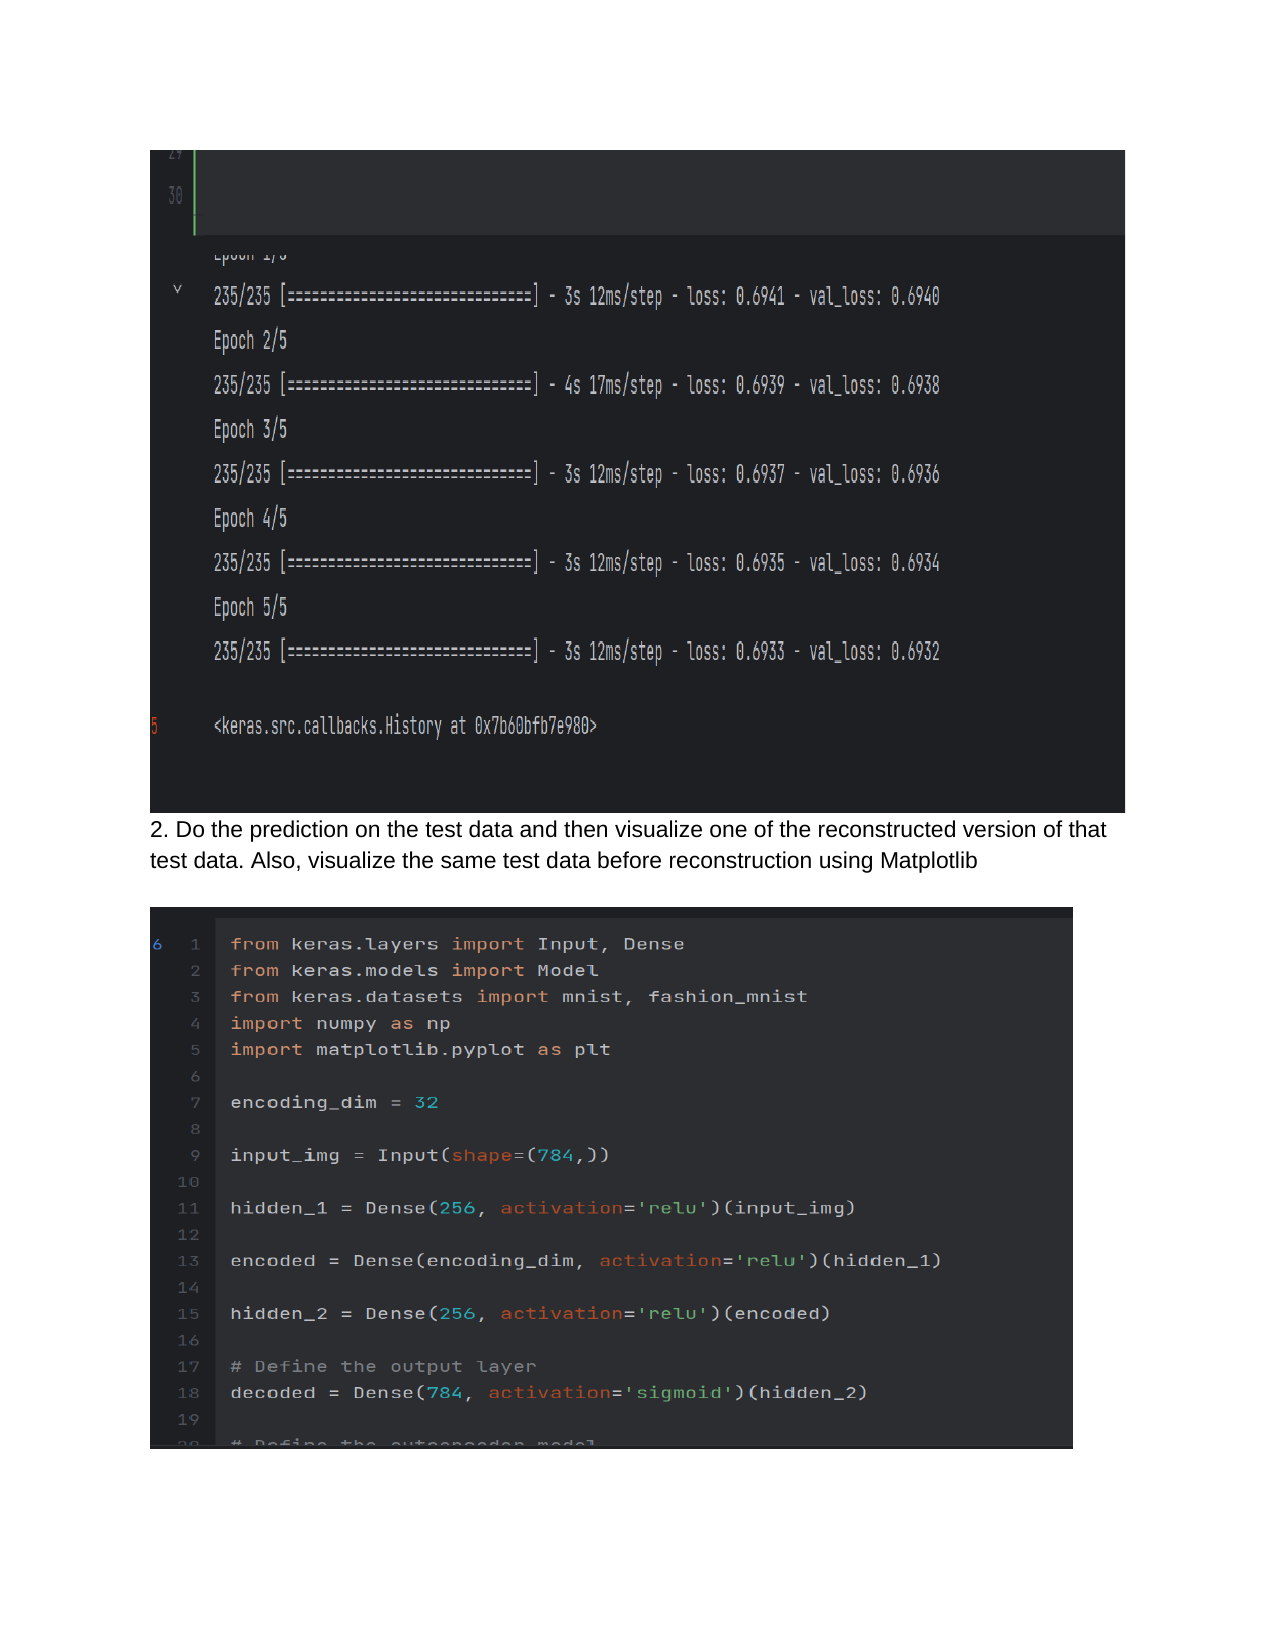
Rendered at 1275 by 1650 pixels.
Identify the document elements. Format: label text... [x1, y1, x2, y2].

picture [150, 907, 1073, 1449]
text 2. Do the prediction on the test data and then visualize one of the reconstructed version of that test data. Also, visualize the same test data before reconstruction using Matplotlib [150, 816, 1125, 873]
picture [150, 150, 1125, 813]
